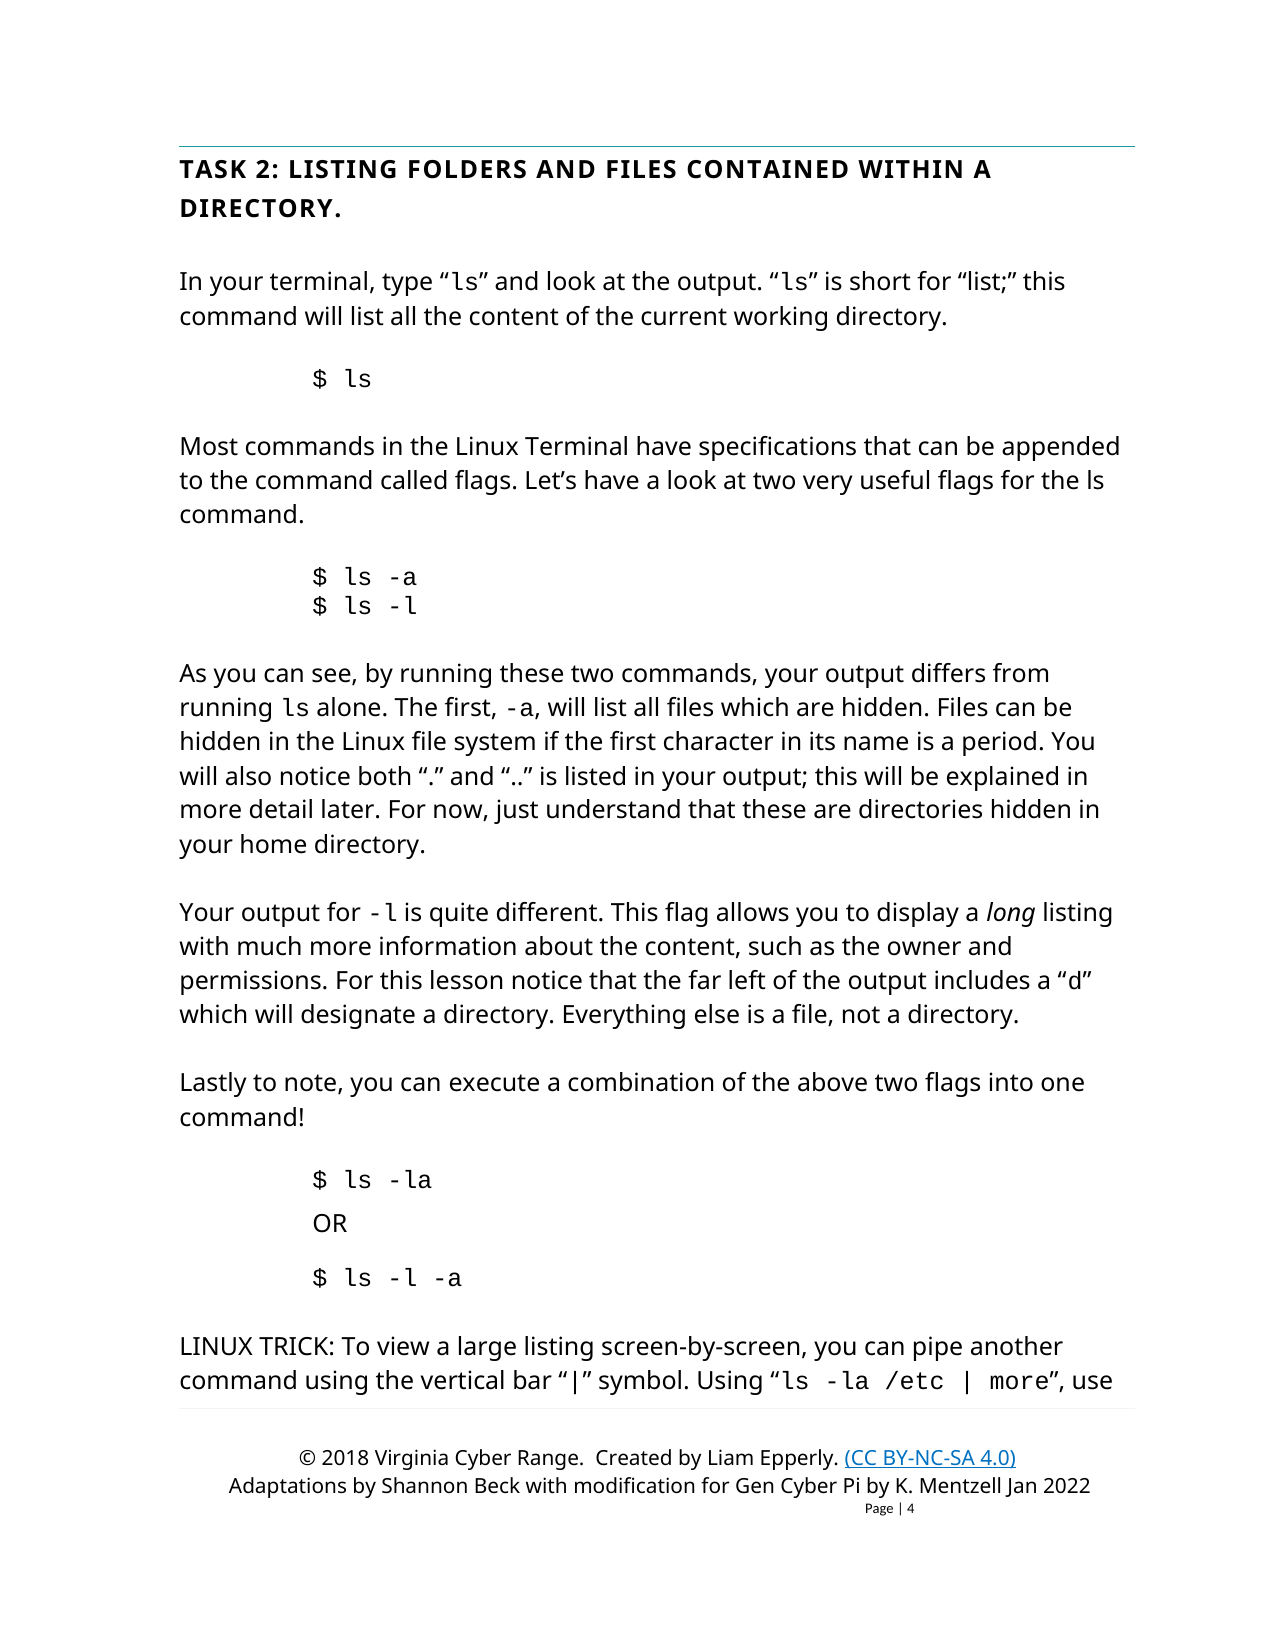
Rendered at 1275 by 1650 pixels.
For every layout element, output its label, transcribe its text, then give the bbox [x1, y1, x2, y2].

text As you can see, by running these two commands, your output differs from running ls alone. The first, -a, will list all files which are hidden. Files can be hidden in the Linux file system if the first character in its name is a period. You will also notice both “.” and “..” is listed in your output; this will be explained in more detail later. For now, just understand that these are directories hidden in your home directory. [179, 656, 1135, 860]
text $ ls -la [179, 1167, 1135, 1196]
text $ ls -a [179, 565, 1135, 593]
text Most commands in the Linux Terminal have specifications that can be appended to the command called flags. Let’s have a look at two very useful flags for the ls command. [179, 429, 1135, 531]
text Your output for -l is quite different. This flag allows you to display a long listing with much more information about the content, such as the owner and permissions. For this lesson notice that the far left of the output includes a “d” which will designate a directory. Everything else is a file, not a directory. [179, 894, 1135, 1031]
text $ ls -l [179, 593, 1135, 622]
text Lastly to note, you can execute a combination of the above two flags into one command! [179, 1065, 1135, 1133]
subtitle Task 2: Listing folders and files contained within a directory. [179, 147, 1135, 225]
text $ ls -l -a [179, 1266, 1135, 1294]
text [179, 1328, 1135, 1397]
text In your terminal, type “ls” and look at the output. “ls” is short for “list;” this command will list all the content of the current working directory. [179, 264, 1135, 332]
text OR [179, 1206, 1135, 1240]
text $ ls [179, 366, 1135, 395]
